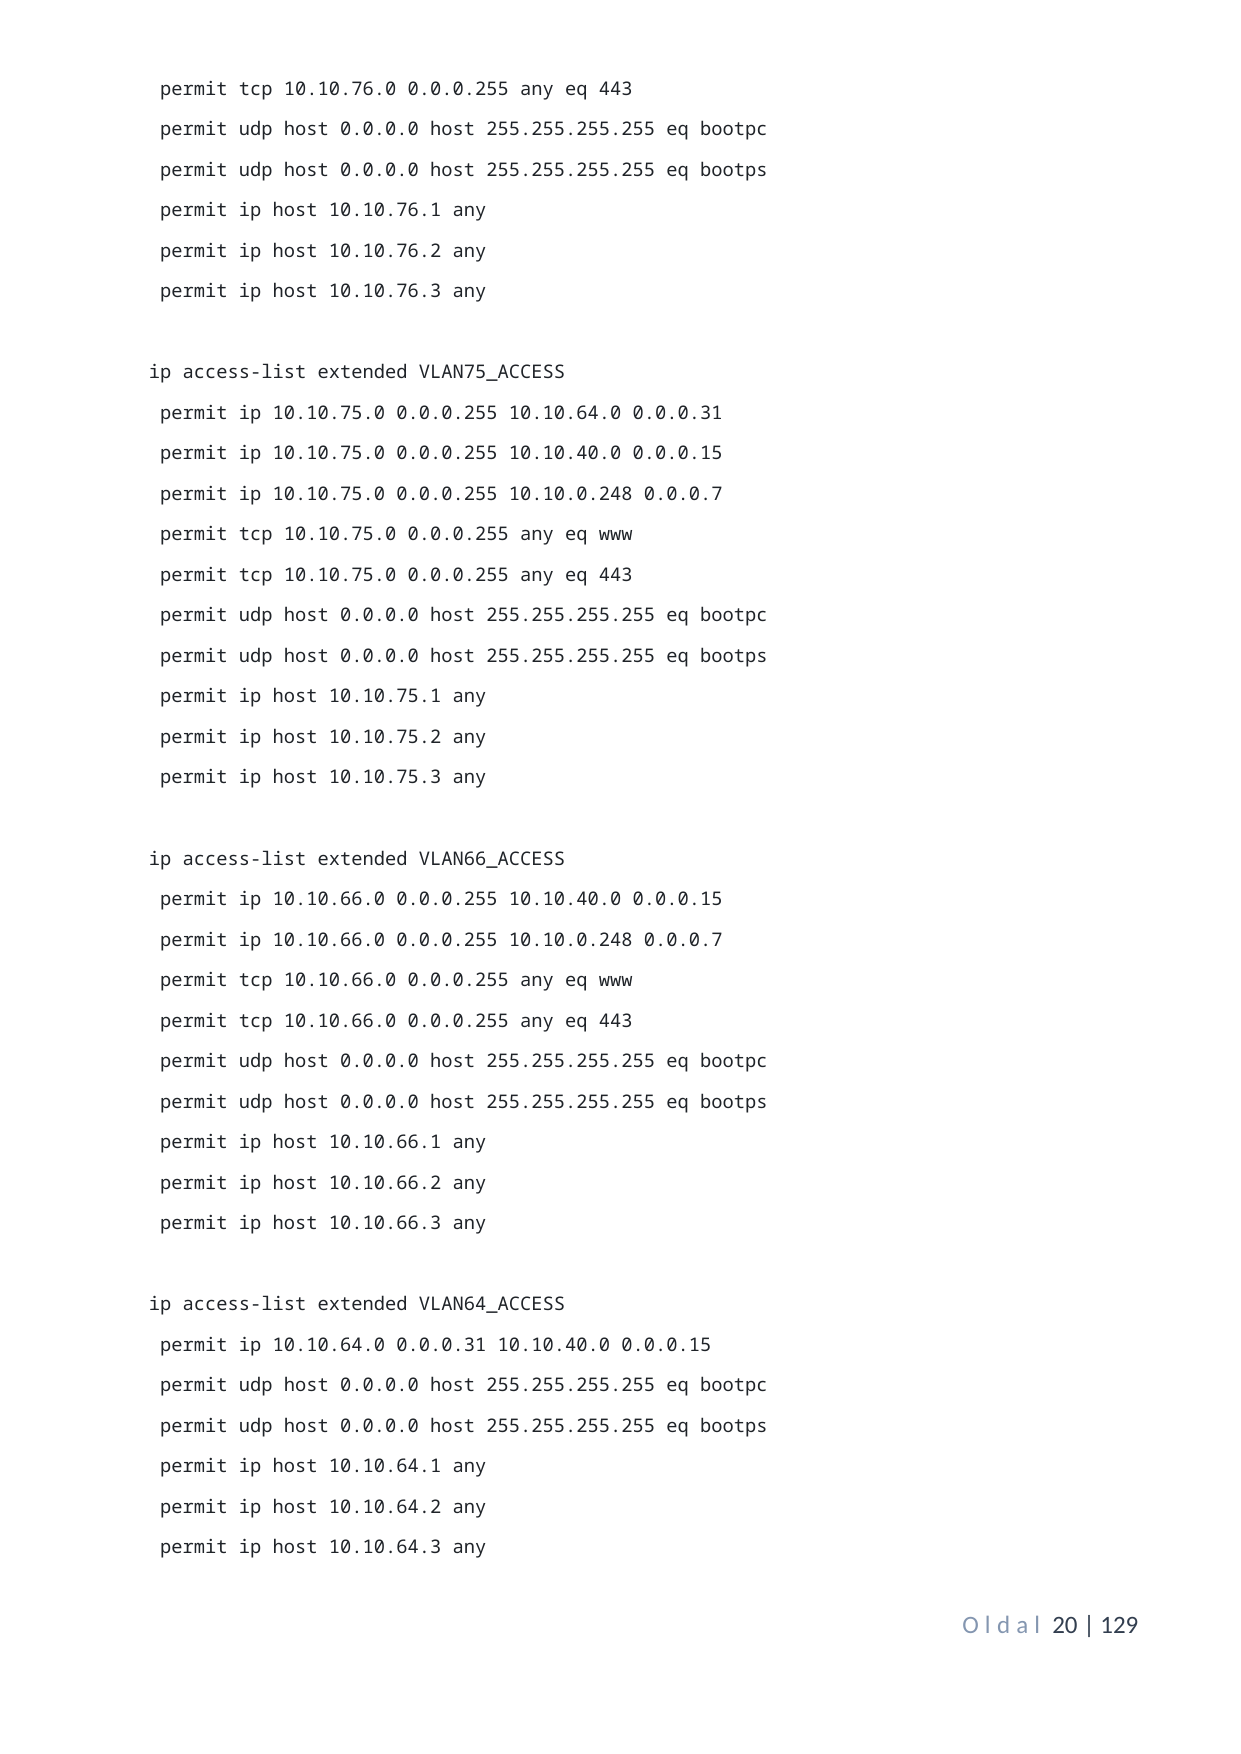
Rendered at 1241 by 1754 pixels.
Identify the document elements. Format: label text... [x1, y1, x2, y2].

text ip access-list extended VLAN66_ACCESS [149, 845, 1165, 870]
text permit udp host 0.0.0.0 host 255.255.255.255 eq bootpc [149, 602, 1165, 627]
text permit ip 10.10.75.0 0.0.0.255 10.10.64.0 0.0.0.31 [149, 399, 1165, 425]
text permit ip host 10.10.64.3 any [149, 1534, 1165, 1559]
text permit udp host 0.0.0.0 host 255.255.255.255 eq bootps [149, 156, 1165, 182]
text permit ip 10.10.75.0 0.0.0.255 10.10.0.248 0.0.0.7 [149, 480, 1165, 506]
text permit ip host 10.10.76.2 any [149, 237, 1165, 263]
text permit tcp 10.10.75.0 0.0.0.255 any eq 443 [149, 561, 1165, 587]
text permit ip 10.10.64.0 0.0.0.31 10.10.40.0 0.0.0.15 [149, 1331, 1165, 1357]
text permit udp host 0.0.0.0 host 255.255.255.255 eq bootpc [149, 1047, 1165, 1073]
text permit ip host 10.10.66.2 any [149, 1169, 1165, 1194]
text permit udp host 0.0.0.0 host 255.255.255.255 eq bootpc [149, 1372, 1165, 1397]
text permit ip host 10.10.64.1 any [149, 1453, 1165, 1478]
text permit ip host 10.10.76.3 any [149, 278, 1165, 303]
text permit tcp 10.10.76.0 0.0.0.255 any eq 443 [149, 75, 1165, 101]
text permit tcp 10.10.66.0 0.0.0.255 any eq www [149, 966, 1165, 992]
text permit ip 10.10.66.0 0.0.0.255 10.10.40.0 0.0.0.15 [149, 885, 1165, 911]
text permit tcp 10.10.75.0 0.0.0.255 any eq www [149, 521, 1165, 546]
text ip access-list extended VLAN75_ACCESS [149, 359, 1165, 384]
text permit ip host 10.10.64.2 any [149, 1493, 1165, 1519]
text ip access-list extended VLAN64_ACCESS [149, 1291, 1165, 1316]
text permit ip 10.10.66.0 0.0.0.255 10.10.0.248 0.0.0.7 [149, 926, 1165, 951]
text permit ip host 10.10.66.1 any [149, 1128, 1165, 1154]
text permit ip host 10.10.75.2 any [149, 723, 1165, 749]
text permit ip host 10.10.75.3 any [149, 764, 1165, 789]
text permit udp host 0.0.0.0 host 255.255.255.255 eq bootps [149, 642, 1165, 668]
text permit tcp 10.10.66.0 0.0.0.255 any eq 443 [149, 1007, 1165, 1032]
text permit ip 10.10.75.0 0.0.0.255 10.10.40.0 0.0.0.15 [149, 440, 1165, 465]
text permit ip host 10.10.66.3 any [149, 1209, 1165, 1235]
text permit udp host 0.0.0.0 host 255.255.255.255 eq bootpc [149, 116, 1165, 141]
text permit udp host 0.0.0.0 host 255.255.255.255 eq bootps [149, 1412, 1165, 1438]
text permit udp host 0.0.0.0 host 255.255.255.255 eq bootps [149, 1088, 1165, 1113]
text permit ip host 10.10.76.1 any [149, 197, 1165, 222]
text permit ip host 10.10.75.1 any [149, 683, 1165, 708]
